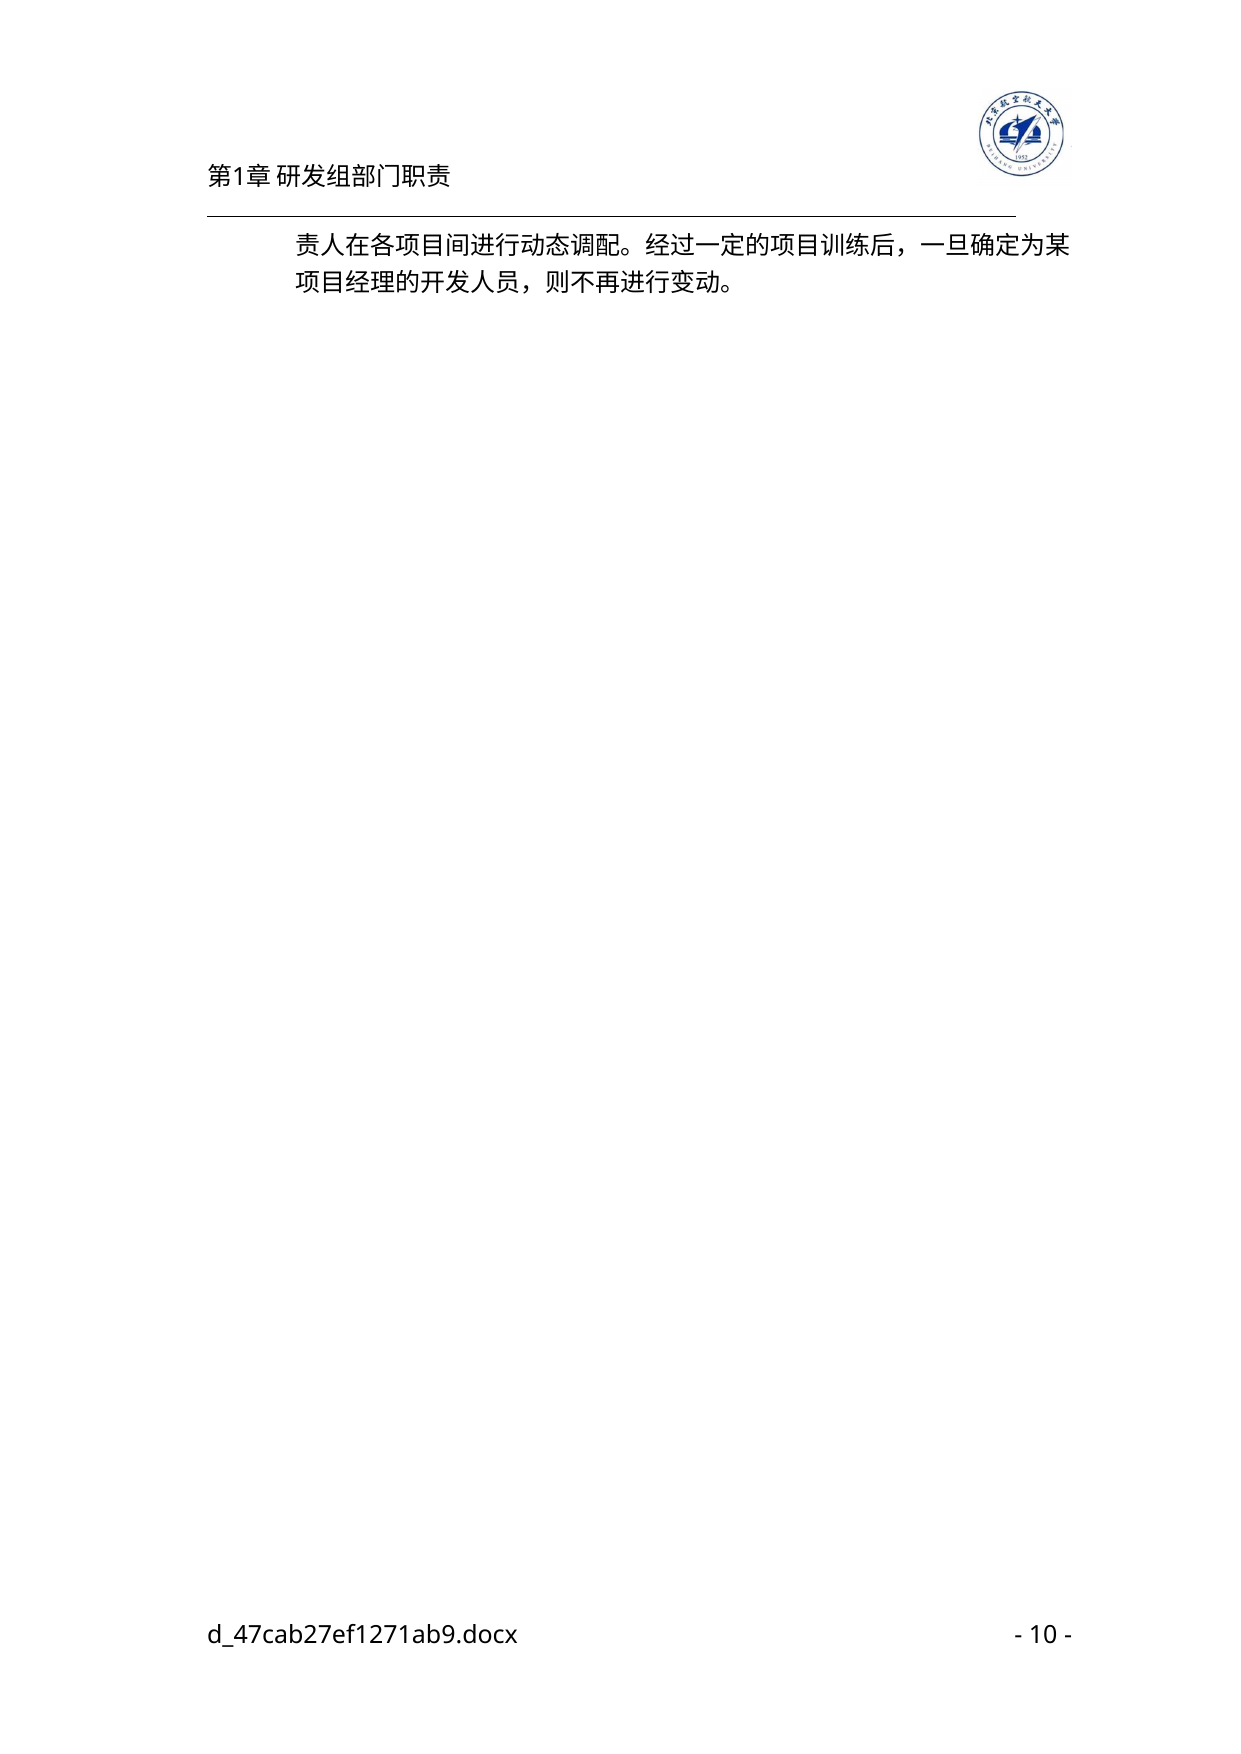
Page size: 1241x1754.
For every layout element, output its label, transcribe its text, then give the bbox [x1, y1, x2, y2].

picture [977, 88, 1072, 185]
text 对于初入门，水平较低的员工和学生，统一由研发组负责人在各项目间进行动态调配。经过一定的项目训练后，一旦确定为某项目经理的开发人员，则不再进行变动。 [295, 226, 1072, 298]
